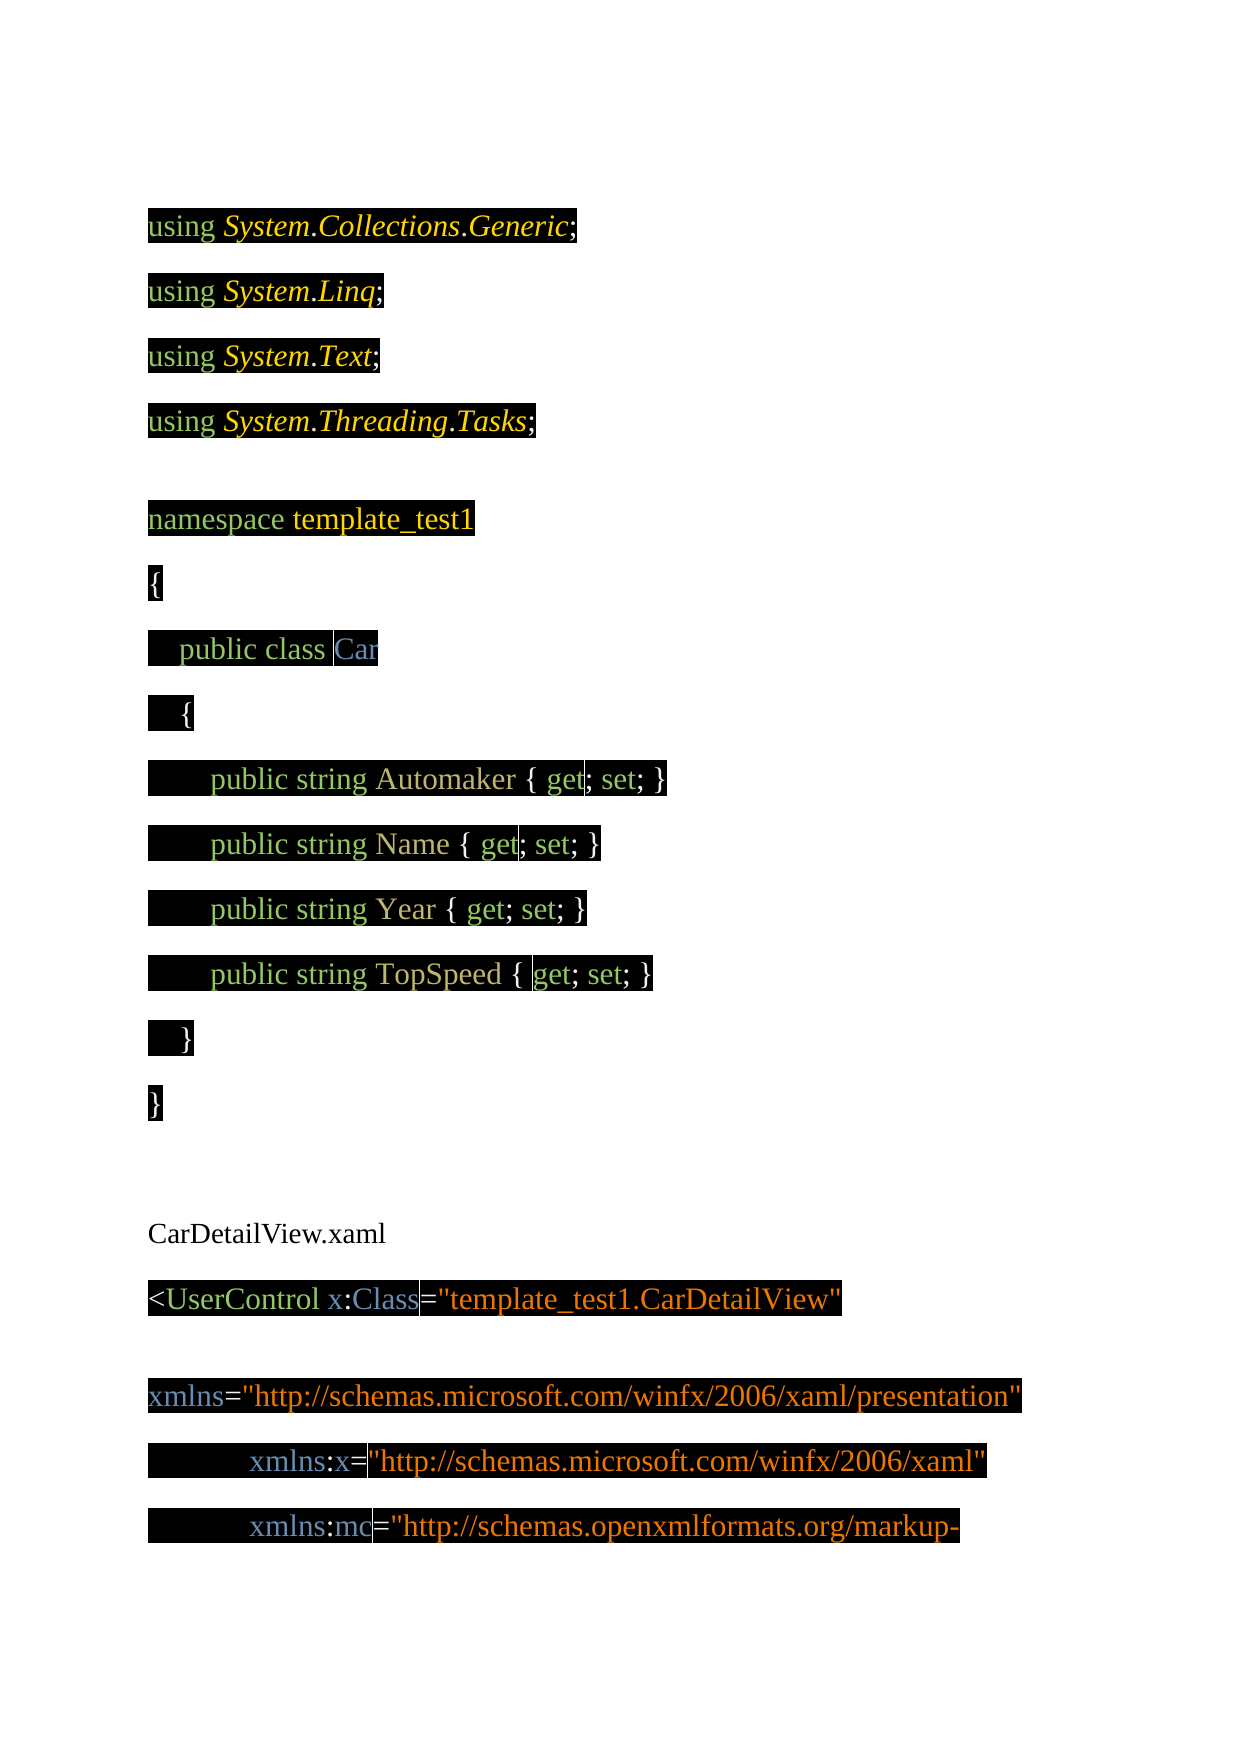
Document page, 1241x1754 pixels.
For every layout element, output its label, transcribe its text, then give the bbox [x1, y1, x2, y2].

text public class Car [148, 615, 1092, 680]
text public string TopSpeed { get; set; } [148, 940, 1092, 1005]
text xmlns="http://schemas.microsoft.com/winfx/2006/xaml/presentation" [148, 1330, 1092, 1428]
text using System.Linq; [148, 258, 1092, 323]
text <UserControl x:Class="template_test1.CarDetailView" [148, 1265, 1092, 1330]
text } [148, 1005, 1092, 1070]
text { [148, 550, 1092, 615]
text } [148, 1070, 1092, 1135]
text using System.Text; [148, 323, 1092, 388]
text public string Name { get; set; } [148, 810, 1092, 875]
text { [148, 680, 1092, 745]
text namespace template_test1 [148, 485, 1092, 550]
text public string Year { get; set; } [148, 875, 1092, 940]
text xmlns:x="http://schemas.microsoft.com/winfx/2006/xaml" [148, 1428, 1092, 1493]
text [148, 1493, 1092, 1558]
text CarDetailView.xaml [148, 1200, 1092, 1265]
text public string Automaker { get; set; } [148, 745, 1092, 810]
text using System.Collections.Generic; [148, 193, 1092, 258]
text using System.Threading.Tasks; [148, 388, 1092, 453]
